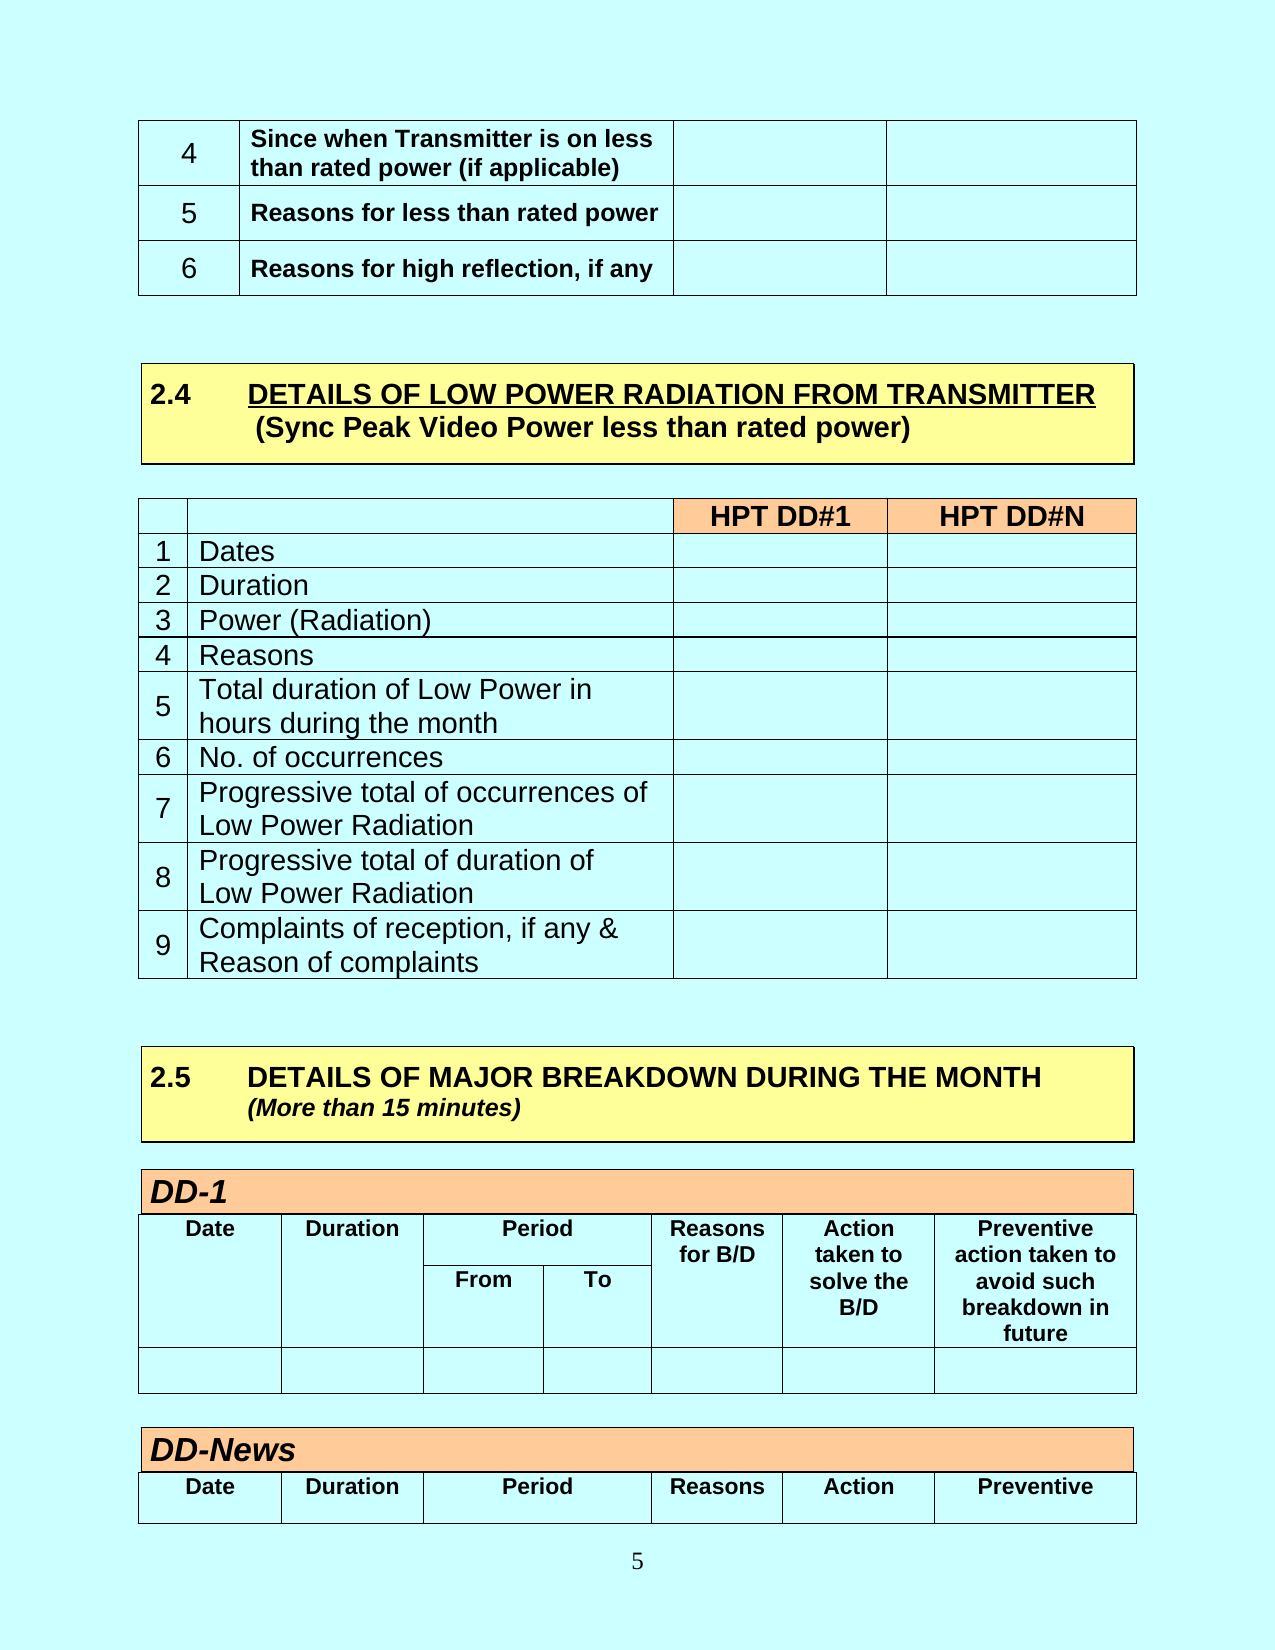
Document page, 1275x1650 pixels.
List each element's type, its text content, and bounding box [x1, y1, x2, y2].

table_cell [674, 241, 886, 295]
table_header Duration [282, 1215, 423, 1347]
text (More than 15 minutes) [142, 1080, 1133, 1141]
table_cell [887, 241, 1136, 295]
table_cell Power (Radiation) [188, 603, 673, 636]
table_header HPT DD#N [888, 499, 1136, 533]
table_cell [282, 1348, 423, 1393]
table_cell 7 [139, 775, 187, 842]
table_cell [888, 740, 1136, 774]
table_cell [888, 843, 1136, 910]
table_cell [424, 1348, 543, 1393]
table_cell Reasons for high reflection, if any [240, 241, 673, 295]
table_cell Since when Transmitter is on less than rated power (if applicable) [240, 121, 673, 184]
table_cell [674, 121, 886, 184]
table_cell 2 [139, 568, 187, 602]
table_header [935, 1215, 1136, 1347]
table_header HPT DD#1 [674, 499, 887, 533]
table_cell [674, 775, 887, 842]
table_cell [887, 121, 1136, 184]
table_header Reasons for B/D [652, 1215, 782, 1347]
table_cell [674, 843, 887, 910]
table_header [935, 1473, 1136, 1523]
list DETAILS OF MAJOR BREAKDOWN DURING THE MONTH [142, 1047, 1133, 1080]
table_cell [674, 568, 887, 602]
table_header Reasons for B/D [652, 1473, 782, 1523]
table_cell [674, 911, 887, 978]
table_header Date [139, 1473, 281, 1523]
table_header Period [424, 1215, 651, 1265]
text DD-News [142, 1428, 1133, 1471]
table_cell To [544, 1266, 651, 1347]
text 2.4 DETAILS OF LOW POWER RADIATION FROM TRANSMITTER [142, 364, 1133, 397]
table_cell [544, 1348, 651, 1393]
table_cell [888, 568, 1136, 602]
table_cell No. of occurrences [188, 740, 673, 774]
table_cell [888, 603, 1136, 636]
table_cell 4 [139, 638, 187, 671]
table_cell [888, 672, 1136, 739]
table_cell [888, 775, 1136, 842]
table_cell Total duration of Low Power in hours during the month [188, 672, 673, 739]
table_cell Reasons [188, 638, 673, 671]
table_cell 8 [139, 843, 187, 910]
text ( Video Power less than rated power) [142, 397, 1133, 463]
table_cell [888, 911, 1136, 978]
table_cell [888, 638, 1136, 671]
table_cell 6 [139, 740, 187, 774]
table_cell 1 [139, 534, 187, 567]
table_cell Complaints of reception, if any & Reason of complaints [188, 911, 673, 978]
table_cell [674, 186, 886, 240]
table_header Action taken to solve the B/D [783, 1215, 934, 1347]
table_cell [674, 534, 887, 567]
table_cell From [424, 1266, 543, 1347]
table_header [783, 1473, 934, 1523]
table_header [188, 499, 673, 533]
table_cell Duration [188, 568, 673, 602]
table_cell [674, 740, 887, 774]
table_cell Progressive total of occurrences of Low Power Radiation [188, 775, 673, 842]
table_cell [674, 638, 887, 671]
table_cell 6 [139, 241, 239, 295]
table_header Date [139, 1215, 281, 1347]
table_cell [935, 1348, 1136, 1393]
table_cell 3 [139, 603, 187, 636]
table_header Period [424, 1473, 651, 1523]
table_cell [674, 672, 887, 739]
table_cell 9 [139, 911, 187, 978]
table_cell Dates [188, 534, 673, 567]
table_cell [783, 1348, 934, 1393]
text DD-1 [142, 1170, 1133, 1213]
table_cell [887, 186, 1136, 240]
table_cell [139, 1348, 281, 1393]
table_cell 5 [139, 186, 239, 240]
table_header [139, 499, 187, 533]
table_cell 5 [139, 672, 187, 739]
table_cell 4 [139, 121, 239, 184]
table_cell [652, 1348, 782, 1393]
table_cell Progressive total of duration of Low Power Radiation [188, 843, 673, 910]
table_header Duration [282, 1473, 423, 1523]
table_cell Reasons for less than rated power [240, 186, 673, 240]
table_cell [674, 603, 887, 636]
table_cell [888, 534, 1136, 567]
